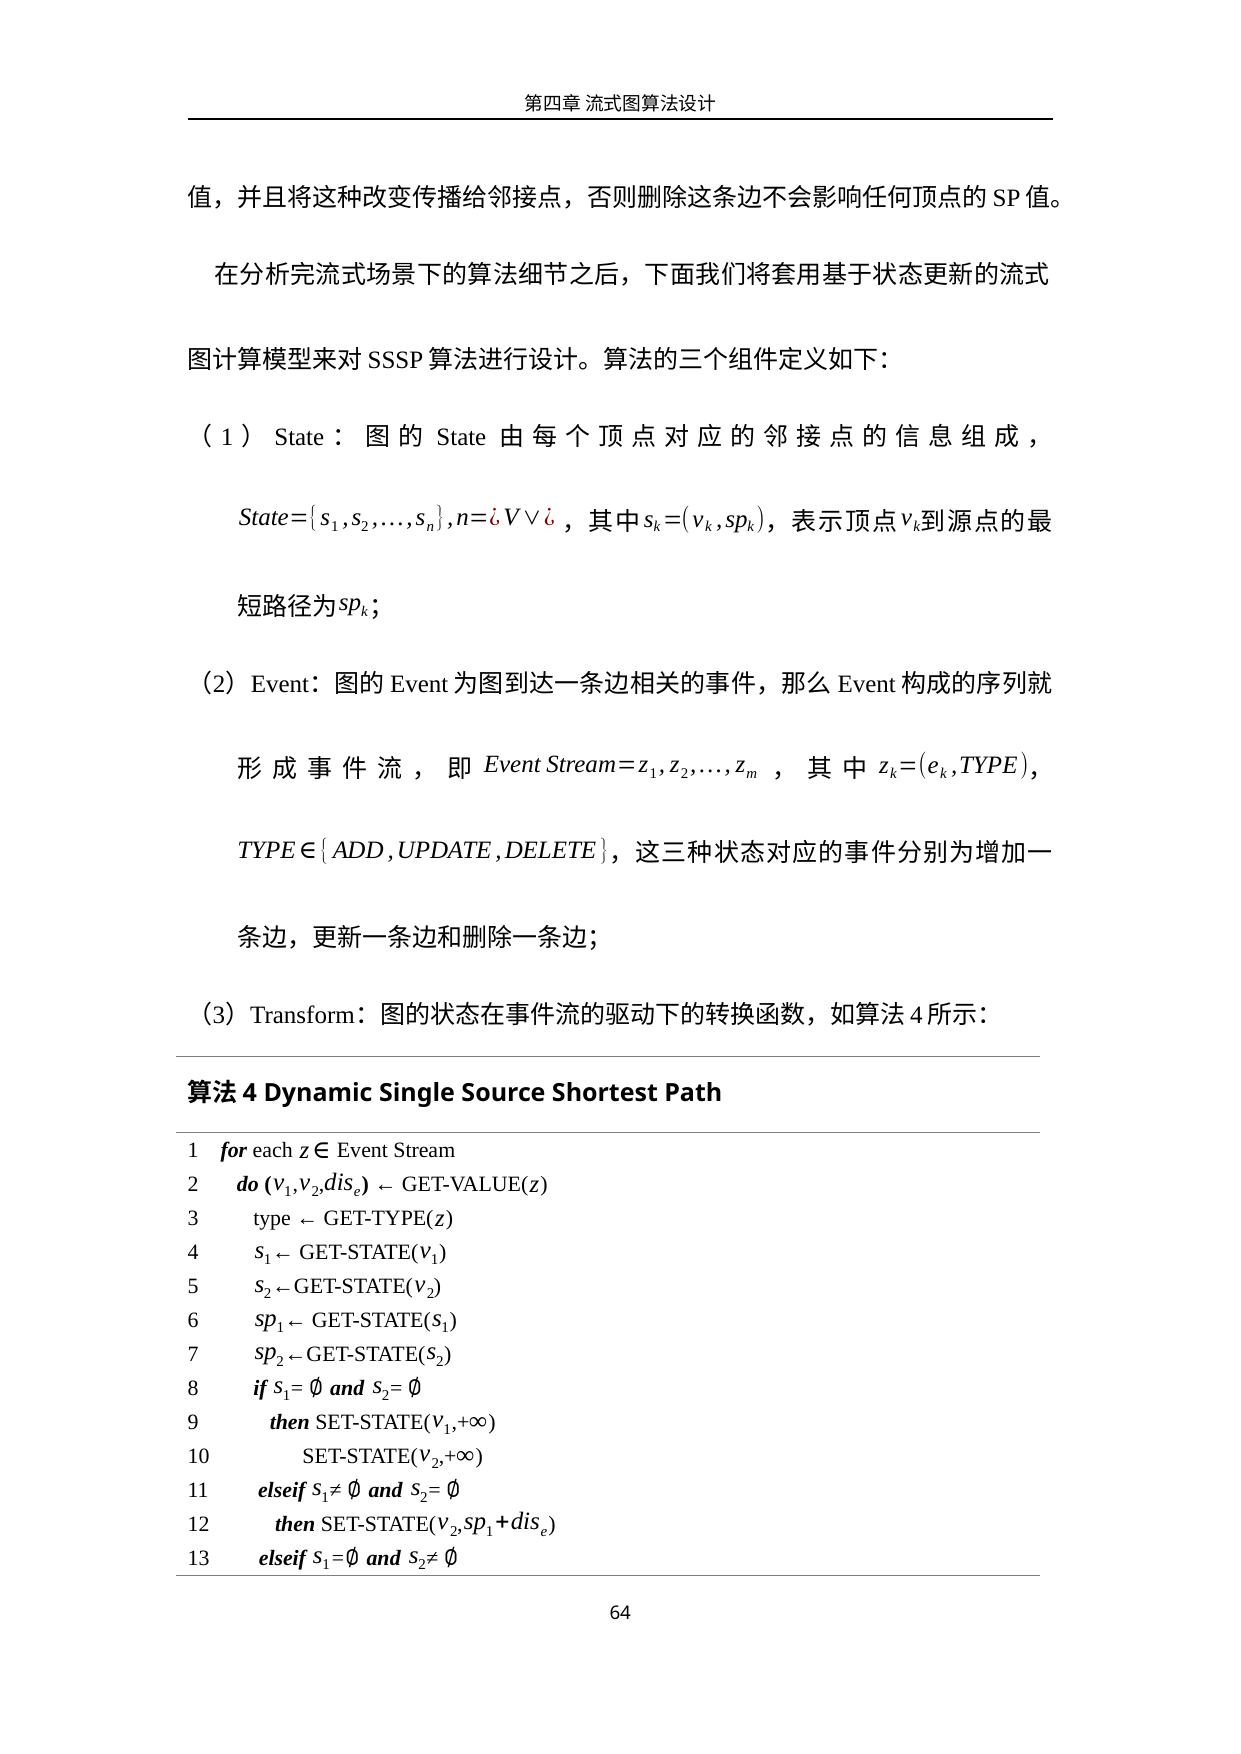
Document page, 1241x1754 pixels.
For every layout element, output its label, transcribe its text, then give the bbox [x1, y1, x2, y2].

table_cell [176, 1133, 1040, 1574]
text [187, 162, 1053, 229]
text （1）State：图的State由每个顶点对应的邻接点的信息组成， ，其中，表示顶点到源点的最短路径为； [187, 401, 1053, 638]
text （2）Event：图的Event为图到达一条边相关的事件，那么Event构成的序列就形成事件流，即 ，其中，，这三种状态对应的事件分别为增加一条边，更新一条边和删除一条边； [187, 647, 1053, 970]
text 在分析完流式场景下的算法细节之后，下面我们将套用基于状态更新的流式图计算模型来对SSSP算法进行设计。算法的三个组件定义如下： [187, 239, 1053, 391]
text （3）Transform：图的状态在事件流的驱动下的转换函数，如算法4所示： [187, 979, 1053, 1047]
table_header 算法4 Dynamic Single Source Shortest Path [176, 1057, 1040, 1132]
